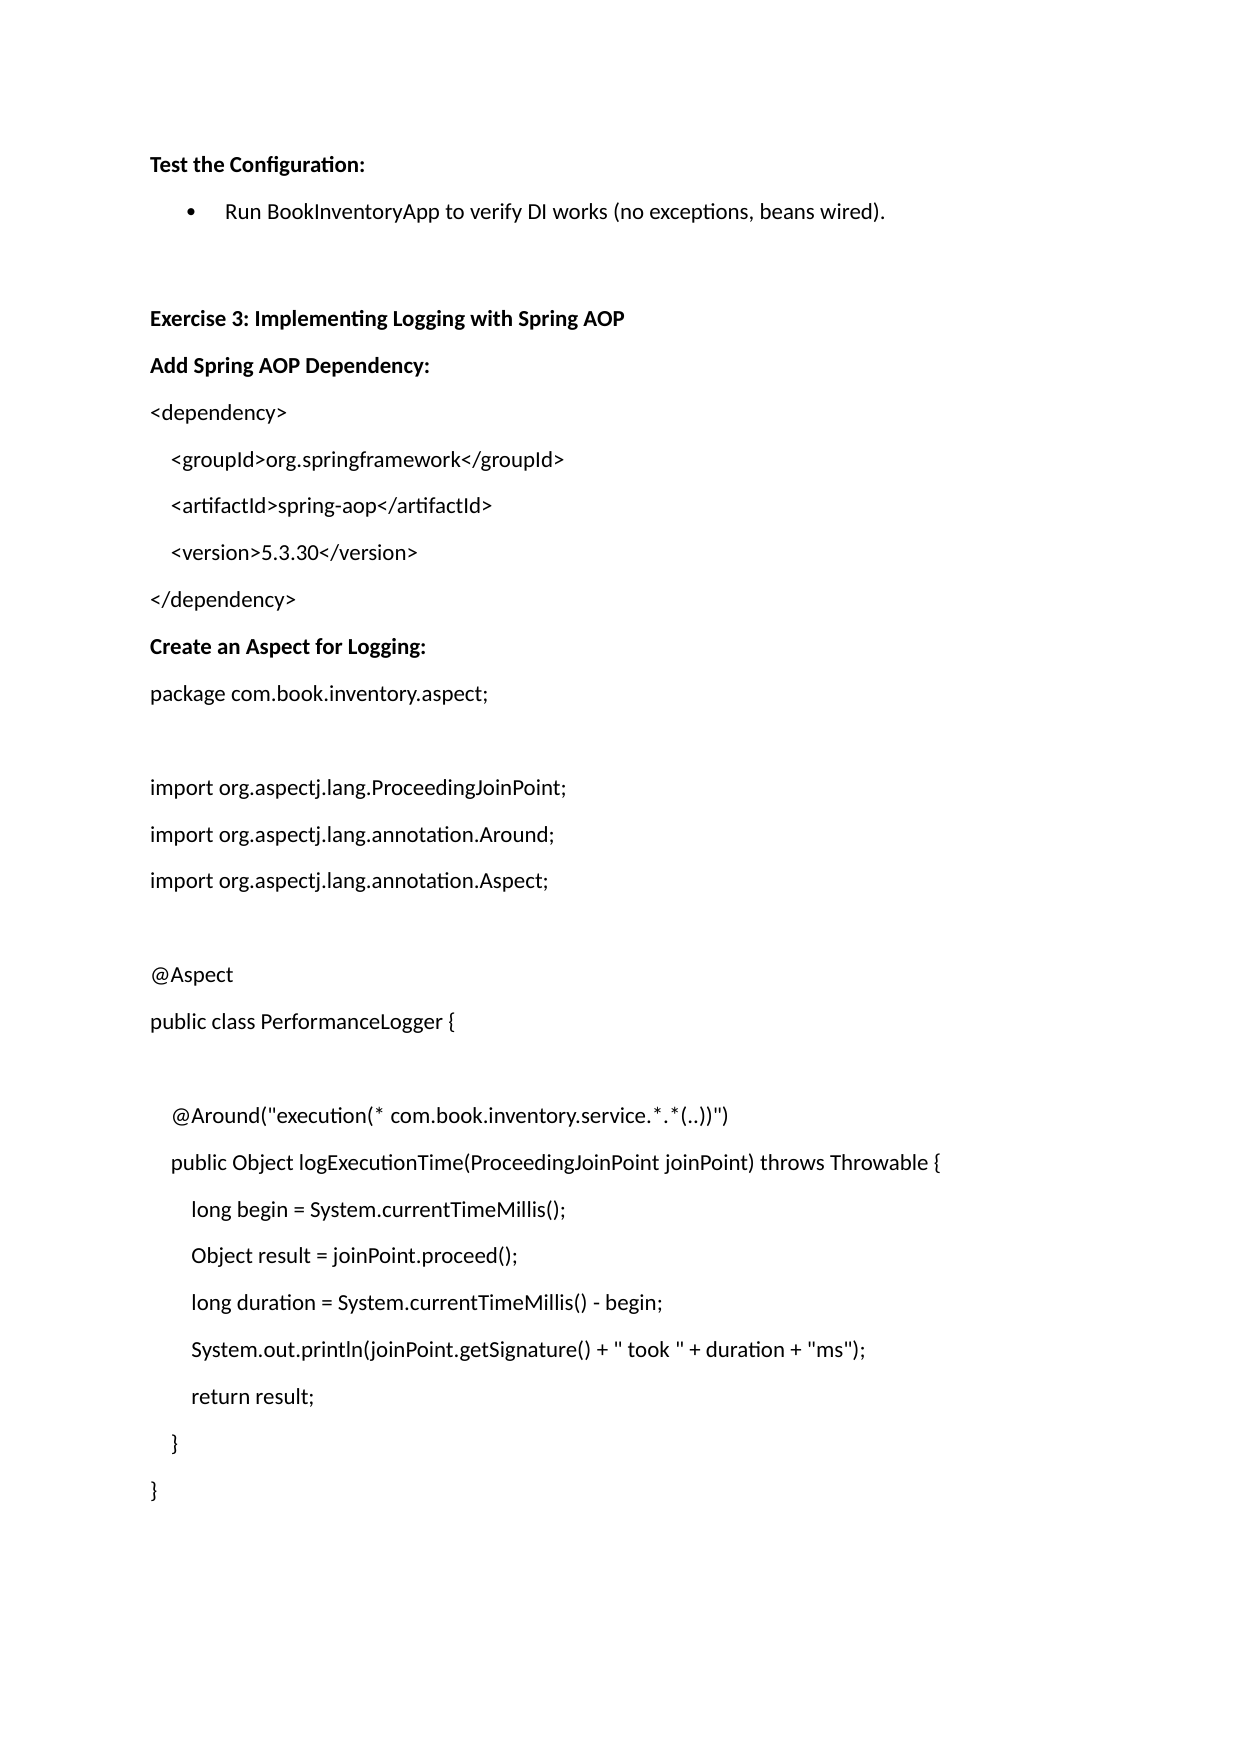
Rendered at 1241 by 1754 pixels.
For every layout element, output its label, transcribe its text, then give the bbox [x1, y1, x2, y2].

text } [150, 1476, 1090, 1504]
text @Around("execution(* com.book.inventory.service.*.*(..))") [150, 1101, 1090, 1129]
text <dependency> [150, 398, 1090, 426]
text import org.aspectj.lang.annotation.Around; [150, 820, 1090, 848]
text <groupId>org.springframework</groupId> [150, 445, 1090, 473]
text import org.aspectj.lang.annotation.Aspect; [150, 867, 1090, 895]
text <version>5.3.30</version> [150, 538, 1090, 567]
list Run BookInventoryApp to verify DI works (no exceptions, beans wired). [187, 197, 1090, 225]
text @Aspect [150, 960, 1090, 988]
text Test the Configuration: [150, 150, 1090, 178]
text long begin = System.currentTimeMillis(); [150, 1195, 1090, 1223]
text long duration = System.currentTimeMillis() - begin; [150, 1288, 1090, 1317]
text Add Spring AOP Dependency: [150, 351, 1090, 379]
text package com.book.inventory.aspect; [150, 679, 1090, 707]
text Create an Aspect for Logging: [150, 632, 1090, 660]
text <artifactId>spring-aop</artifactId> [150, 492, 1090, 520]
text return result; [150, 1382, 1090, 1410]
text } [150, 1429, 1090, 1457]
text Object result = joinPoint.proceed(); [150, 1242, 1090, 1270]
text public Object logExecutionTime(ProceedingJoinPoint joinPoint) throws Throwable { [150, 1148, 1090, 1176]
text </dependency> [150, 585, 1090, 613]
text public class PerformanceLogger { [150, 1007, 1090, 1035]
text import org.aspectj.lang.ProceedingJoinPoint; [150, 773, 1090, 801]
text Exercise 3: Implementing Logging with Spring AOP [150, 244, 1090, 332]
text System.out.println(joinPoint.getSignature() + " took " + duration + "ms"); [150, 1335, 1090, 1363]
